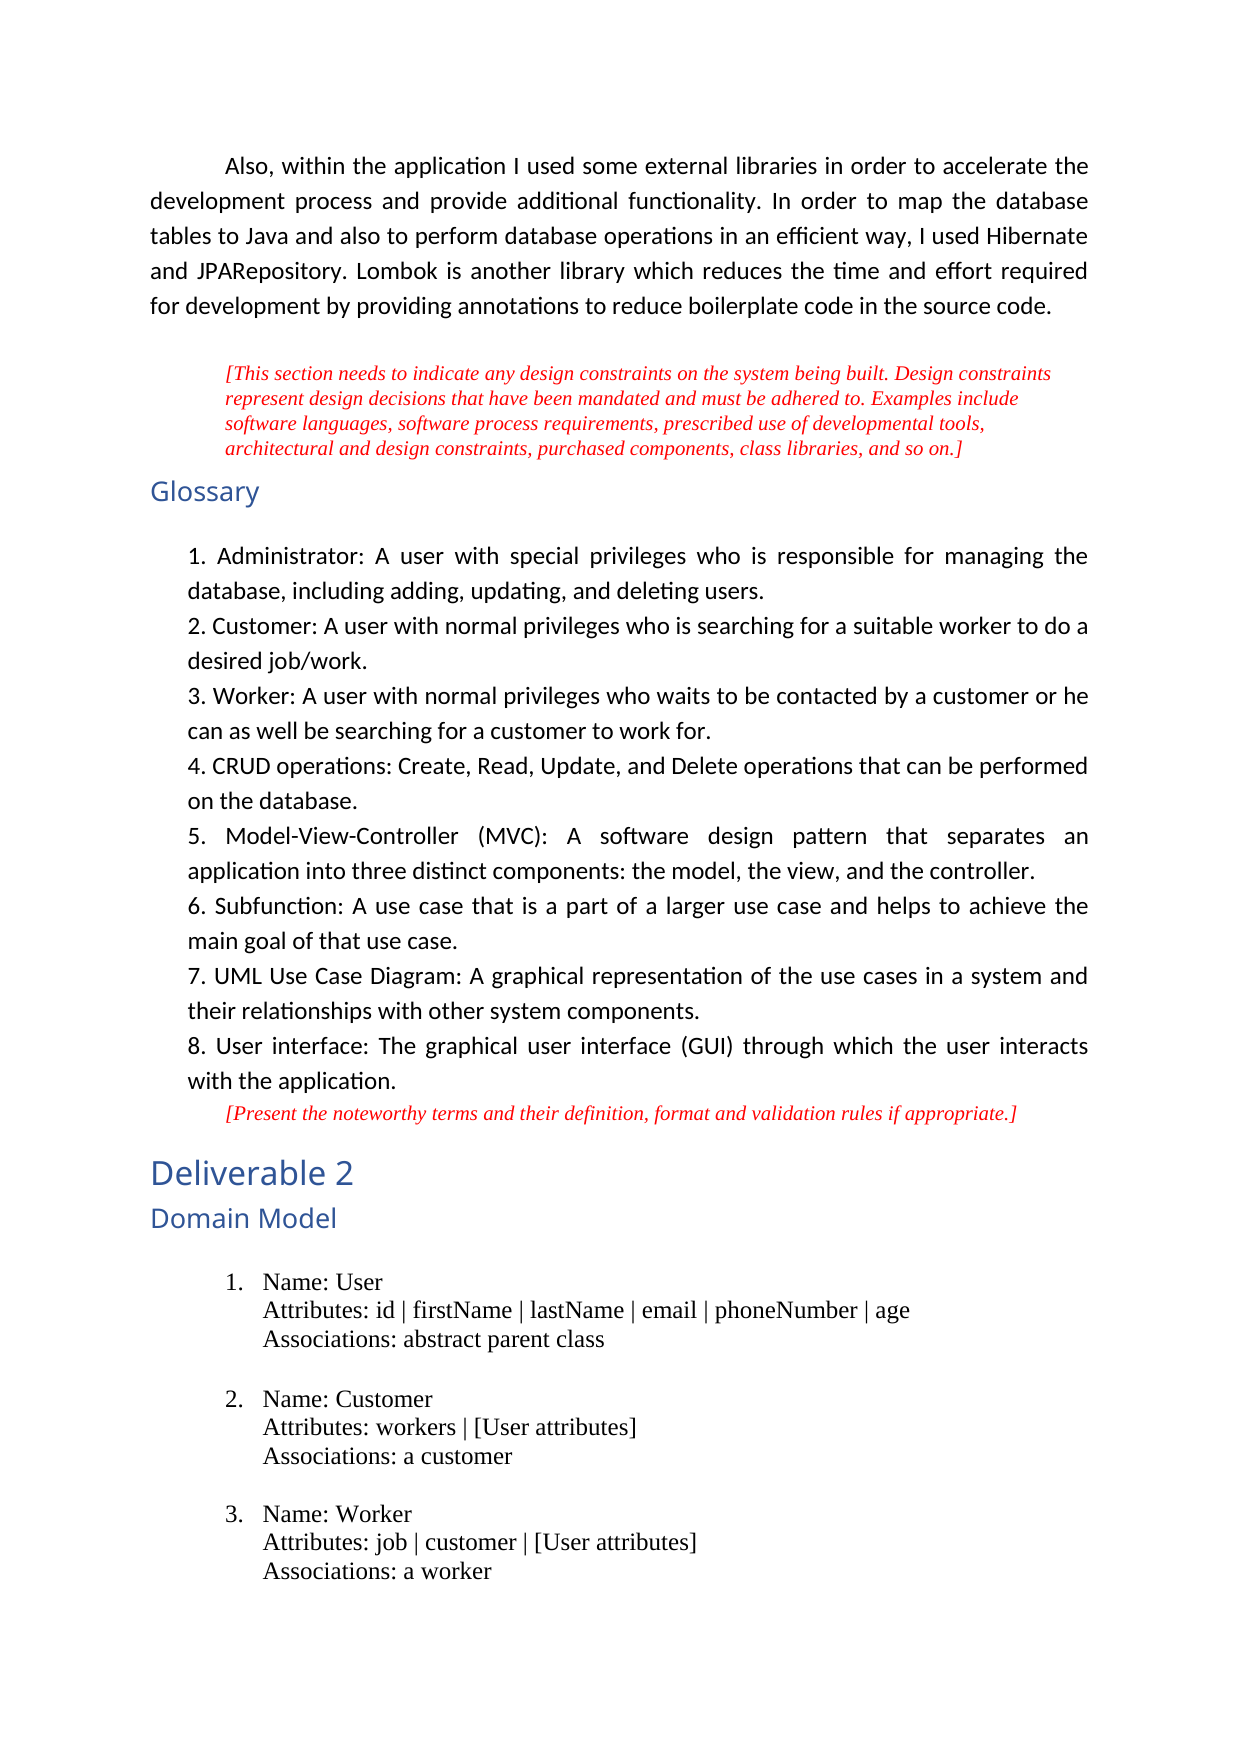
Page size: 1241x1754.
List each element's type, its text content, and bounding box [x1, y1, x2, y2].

list Attributes: workers | [User attributes] [262, 1412, 1090, 1441]
text 8. User interface: The graphical user interface (GUI) through which the user interacts with the application. [187, 1030, 1090, 1095]
text [Present the noteworthy terms and their definition, format and validation rules if appropriate.] [225, 1100, 1090, 1125]
list Name: User [225, 1267, 1090, 1296]
list Associations: abstract parent class [262, 1324, 1090, 1353]
text [This section needs to indicate any design constraints on the system being built. Design constraints represent design decisions that have been mandated and must be adhered to. Examples include software languages, software process requirements, prescribed use of developmental tools, architectural and design constraints, purchased components, class libraries, and so on.] [225, 360, 1090, 460]
text 7. UML Use Case Diagram: A graphical representation of the use cases in a system and their relationships with other system components. [187, 960, 1090, 1025]
subtitle Domain Model [150, 1199, 1090, 1236]
list Attributes: job | customer | [User attributes] [262, 1527, 1090, 1556]
text 2. Customer: A user with normal privileges who is searching for a suitable worker to do a desired job/work. [187, 610, 1090, 675]
subtitle Glossary [150, 472, 1090, 509]
list Name: Worker [225, 1499, 1090, 1527]
subtitle Deliverable 2 [150, 1150, 1090, 1195]
text 3. Worker: A user with normal privileges who waits to be contacted by a customer or he can as well be searching for a customer to work for. [187, 680, 1090, 745]
list Associations: a worker [262, 1556, 1090, 1585]
list Attributes: id | firstName | lastName | email | phoneNumber | age [262, 1296, 1090, 1324]
list Associations: a customer [262, 1441, 1090, 1470]
text 6. Subfunction: A use case that is a part of a larger use case and helps to achieve the main goal of that use case. [187, 890, 1090, 955]
text 1. Administrator: A user with special privileges who is responsible for managing the database, including adding, updating, and deleting users. [187, 540, 1090, 605]
text 5. Model-View-Controller (MVC): A software design pattern that separates an application into three distinct components: the model, the view, and the controller. [187, 820, 1090, 885]
list Name: Customer [225, 1384, 1090, 1412]
text 4. CRUD operations: Create, Read, Update, and Delete operations that can be performed on the database. [187, 750, 1090, 815]
text Also, within the application I used some external libraries in order to accelerate the development process and provide additional functionality. In order to map the database tables to Java and also to perform database operations in an efficient way, I used Hibernate and JPARepository. Lombok is another library which reduces the time and effort required for development by providing annotations to reduce boilerplate code in the source code. [150, 150, 1090, 321]
